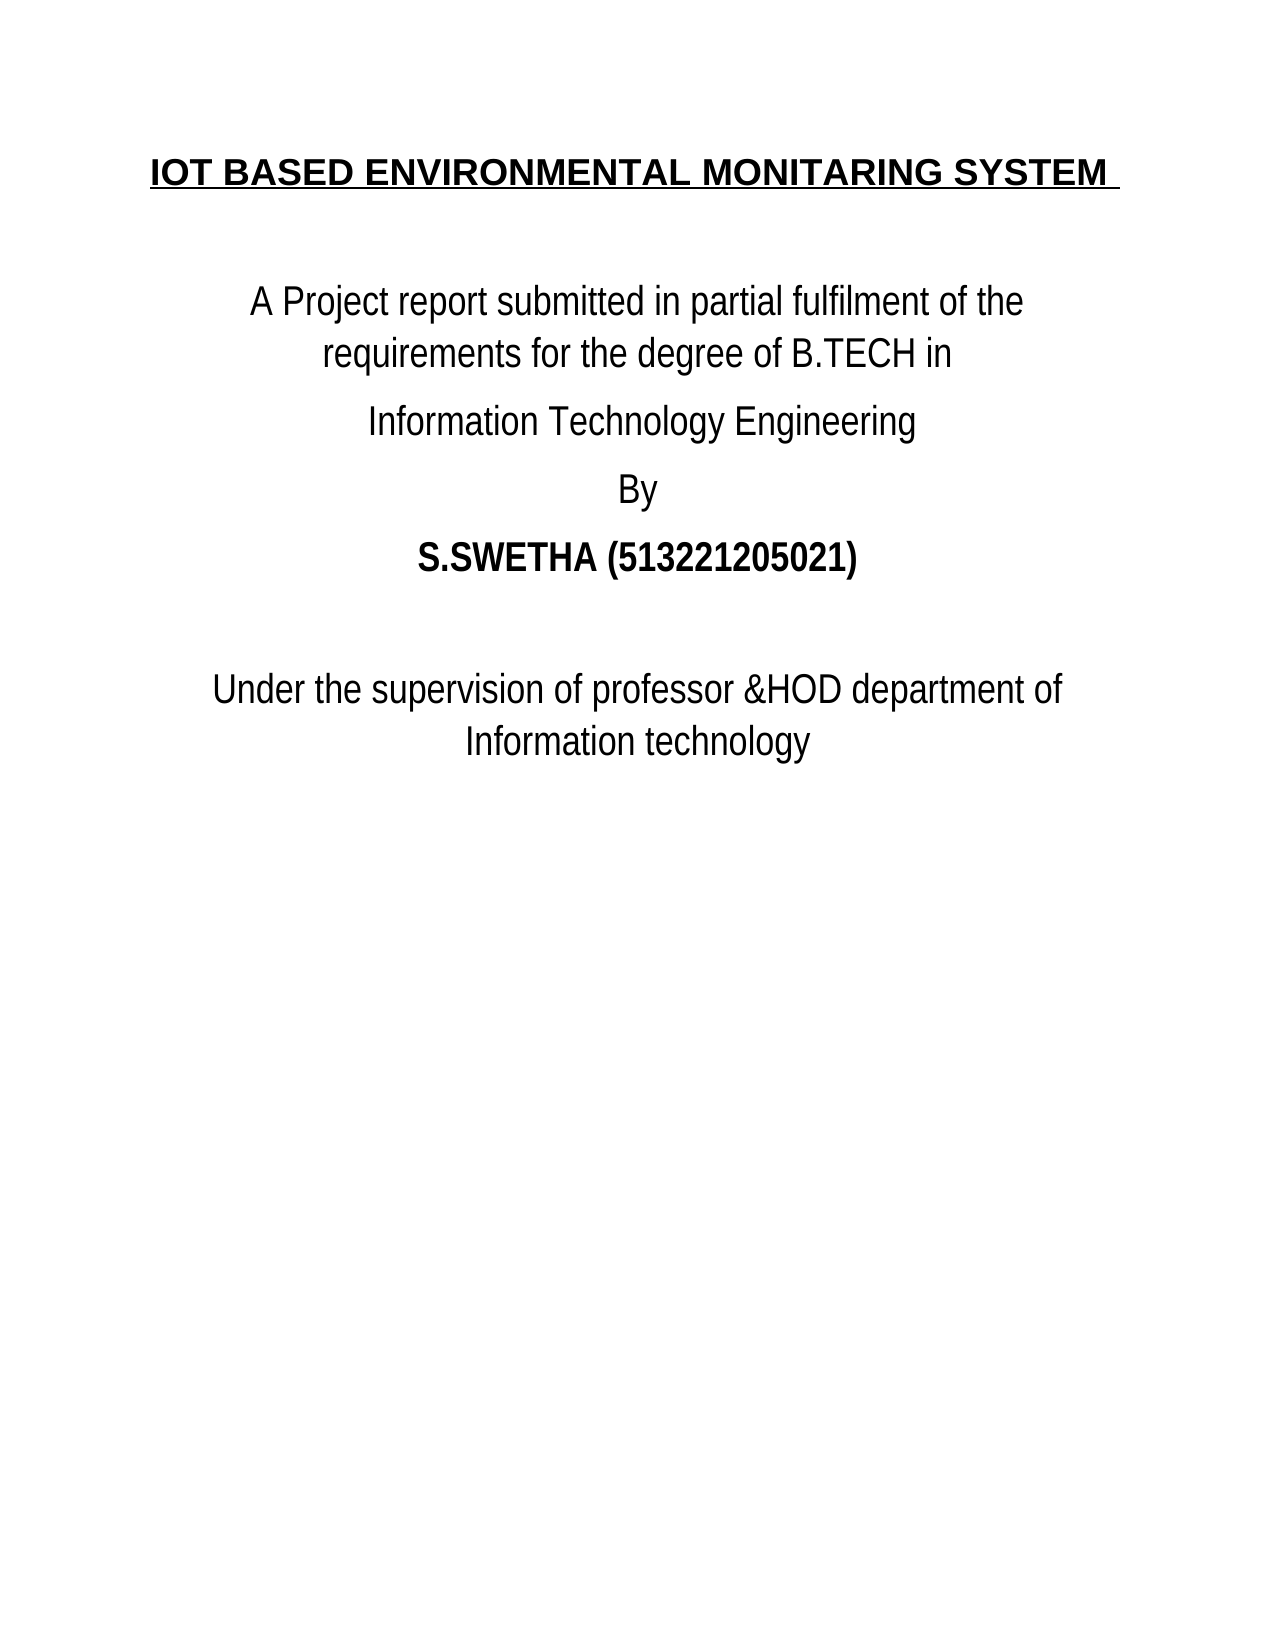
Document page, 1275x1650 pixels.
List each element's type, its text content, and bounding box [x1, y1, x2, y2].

text Under the supervision of professor &HOD department of Information technology [150, 664, 1125, 764]
text Information Technology Engineering [150, 396, 1125, 444]
text S.SWETHA (513221205021) [150, 533, 1125, 581]
text By [150, 465, 1125, 512]
text A Project report submitted in partial fulfilment of the requirements for the degree of B.TECH in [150, 277, 1125, 376]
text IOT BASED ENVIRONMENTAL MONITARING SYSTEM [150, 150, 1125, 193]
